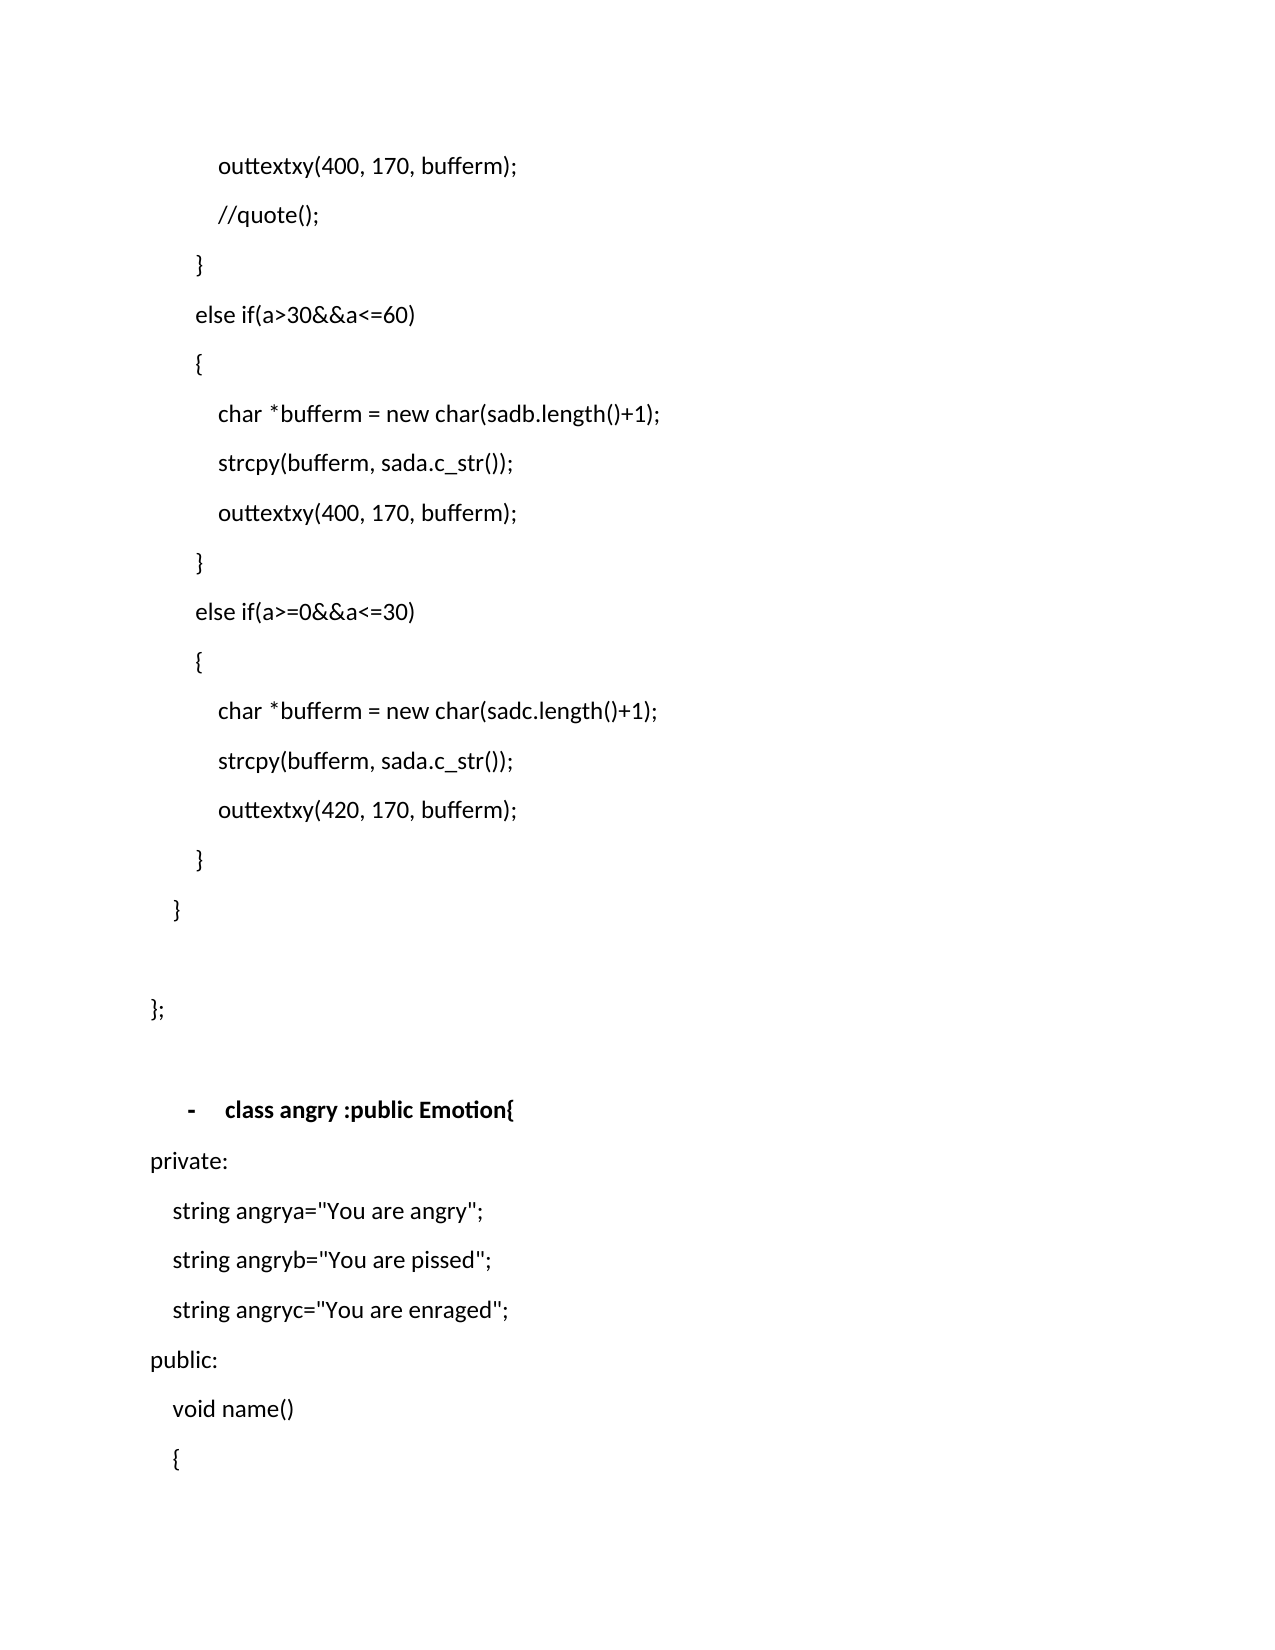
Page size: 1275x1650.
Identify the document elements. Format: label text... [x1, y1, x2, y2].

text outtextxy(420, 170, bufferm); [150, 794, 1125, 825]
text }; [150, 993, 1125, 1023]
text } [150, 844, 1125, 875]
text strcpy(bufferm, sada.c_str()); [150, 447, 1125, 478]
text { [150, 1443, 1125, 1473]
list class angry :public Emotion{ [187, 1092, 1125, 1126]
text { [150, 646, 1125, 676]
text strcpy(bufferm, sada.c_str()); [150, 745, 1125, 776]
text string angryc="You are enraged"; [150, 1294, 1125, 1325]
text } [150, 547, 1125, 577]
text outtextxy(400, 170, bufferm); [150, 497, 1125, 528]
text outtextxy(400, 170, bufferm); [150, 150, 1125, 181]
text public: [150, 1344, 1125, 1374]
text string angryb="You are pissed"; [150, 1245, 1125, 1275]
text } [150, 249, 1125, 280]
text char *bufferm = new char(sadc.length()+1); [150, 695, 1125, 726]
text else if(a>30&&a<=60) [150, 299, 1125, 329]
text else if(a>=0&&a<=30) [150, 596, 1125, 627]
text char *bufferm = new char(sadb.length()+1); [150, 398, 1125, 428]
text string angrya="You are angry"; [150, 1195, 1125, 1226]
text //quote(); [150, 199, 1125, 230]
text private: [150, 1146, 1125, 1176]
text } [150, 894, 1125, 924]
text void name() [150, 1393, 1125, 1424]
text { [150, 348, 1125, 379]
